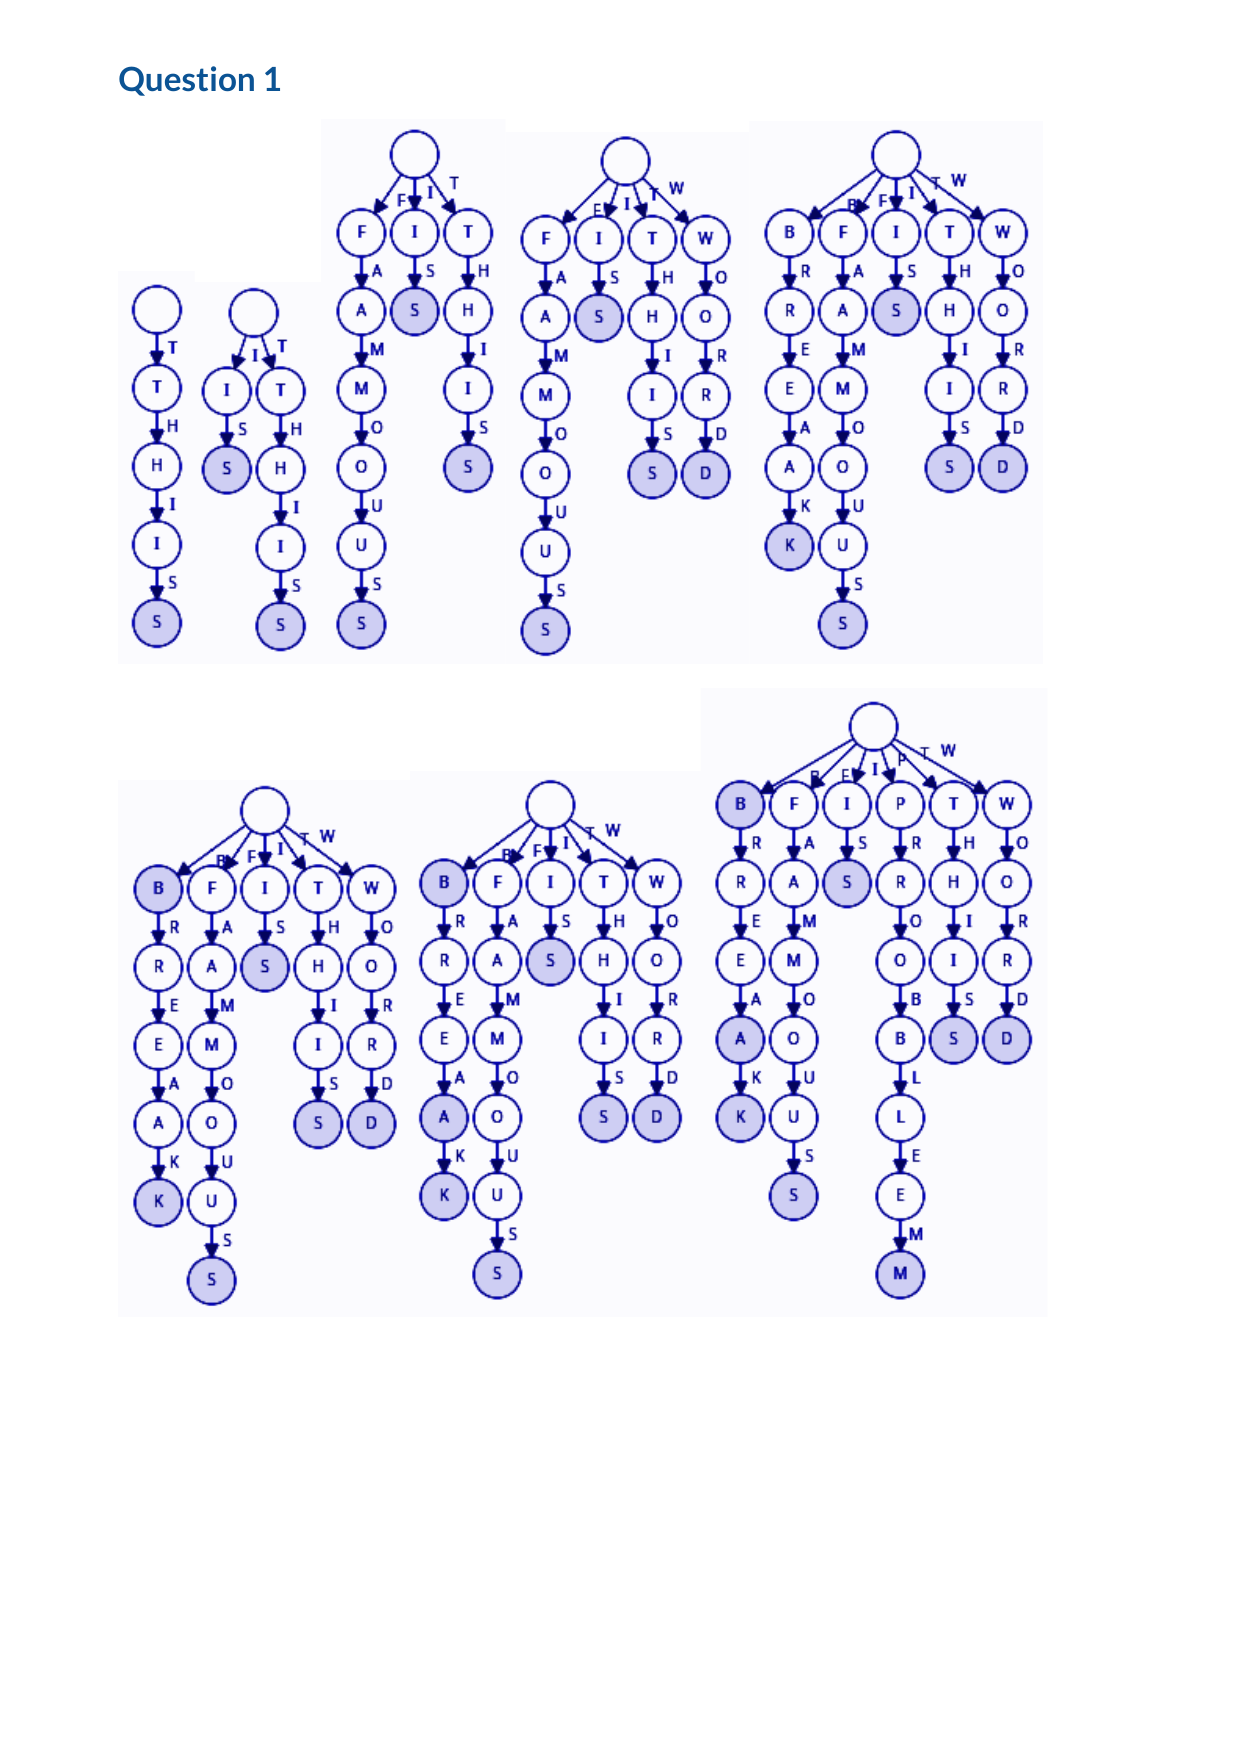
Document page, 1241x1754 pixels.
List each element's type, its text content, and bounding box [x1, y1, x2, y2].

picture [118, 119, 1043, 664]
subtitle Question 1 [118, 59, 1122, 99]
picture [118, 688, 1048, 1317]
